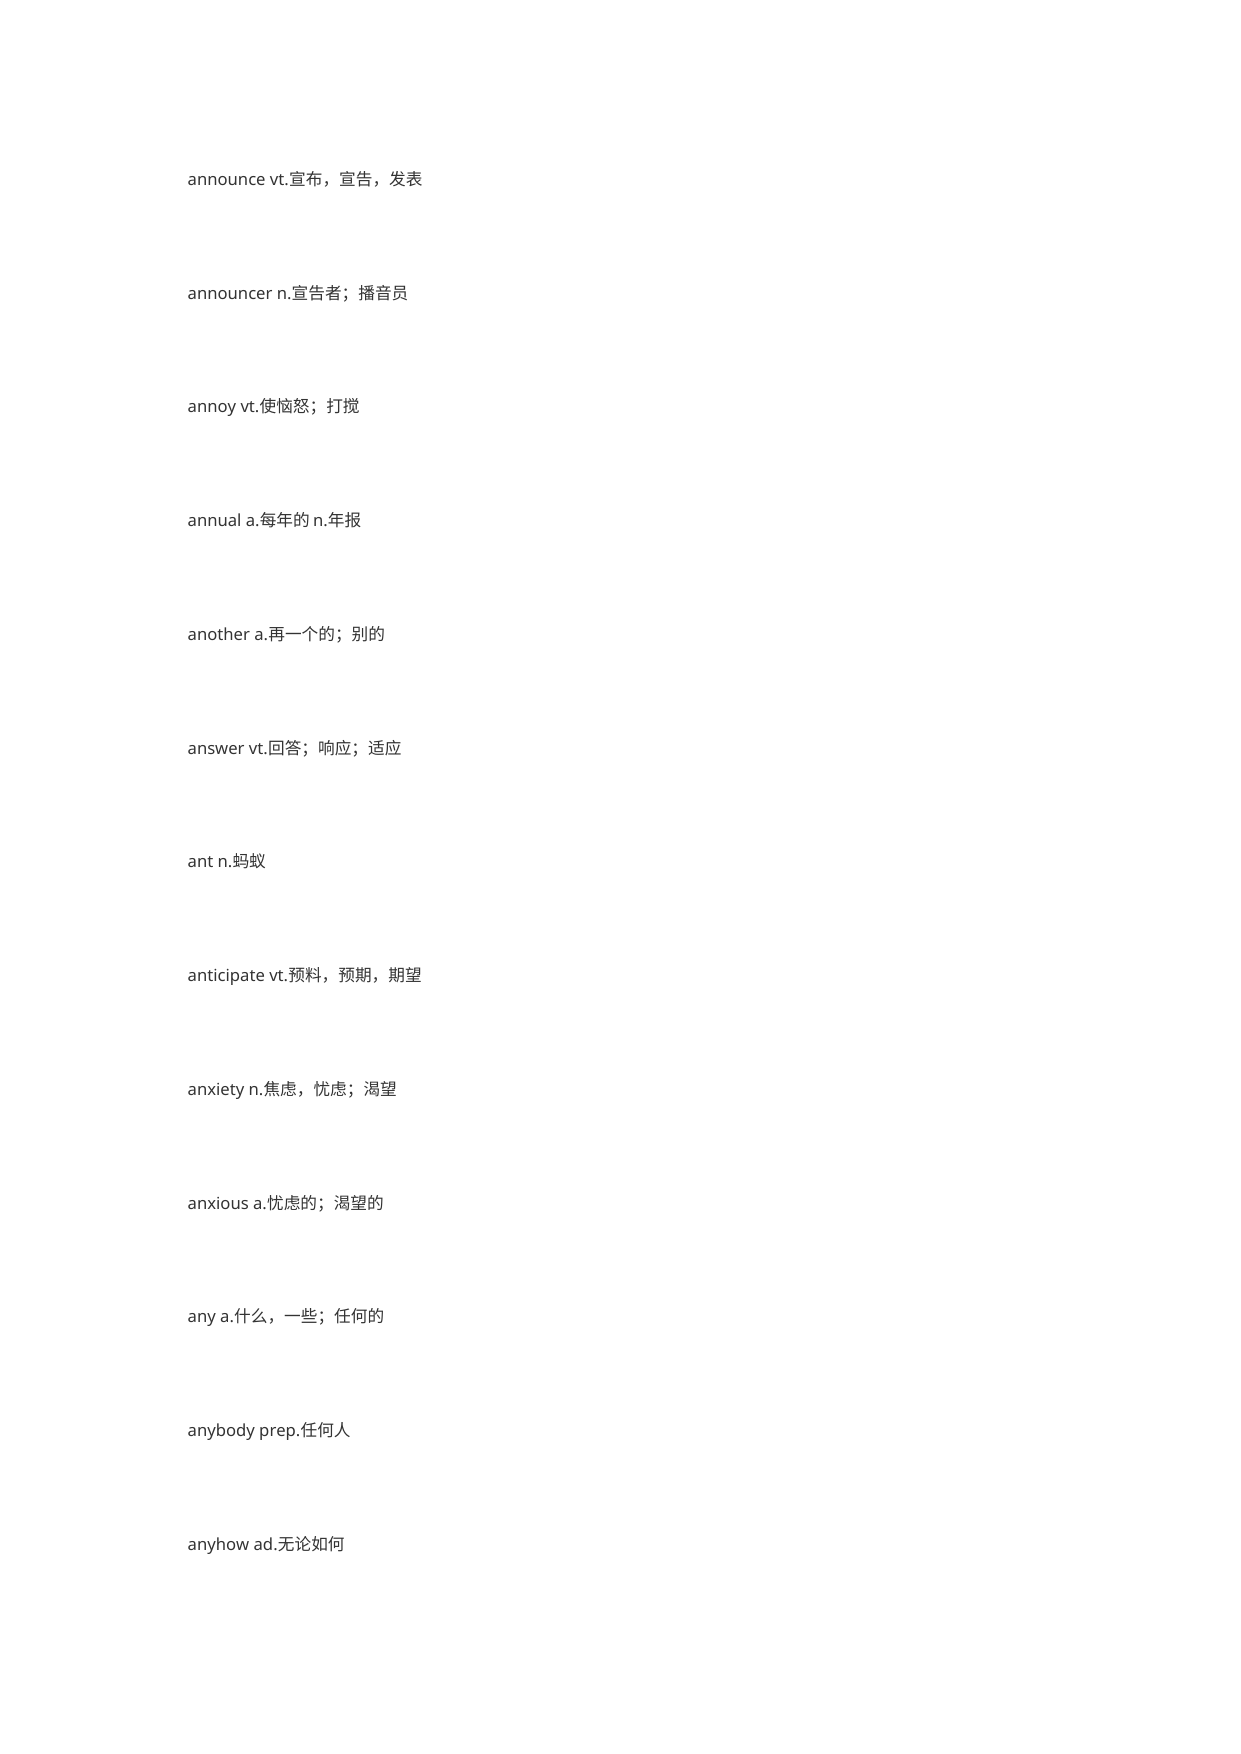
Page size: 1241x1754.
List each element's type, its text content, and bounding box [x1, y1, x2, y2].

text another a.再一个的；别的 [187, 617, 1053, 649]
text announcer n.宣告者；播音员 [187, 276, 1053, 308]
text annoy vt.使恼怒；打搅 [187, 389, 1053, 422]
text ant n.蚂蚁 [187, 844, 1053, 877]
text anticipate vt.预料，预期，期望 [187, 958, 1053, 991]
text anxious a.忧虑的；渴望的 [187, 1186, 1053, 1218]
text any a.什么，一些；任何的 [187, 1299, 1053, 1332]
text announce vt.宣布，宣告，发表 [187, 162, 1053, 194]
text anxiety n.焦虑，忧虑；渴望 [187, 1072, 1053, 1104]
text annual a.每年的n.年报 [187, 503, 1053, 536]
text anyhow ad.无论如何 [187, 1527, 1053, 1559]
text answer vt.回答；响应；适应 [187, 731, 1053, 763]
text anybody prep.任何人 [187, 1413, 1053, 1446]
